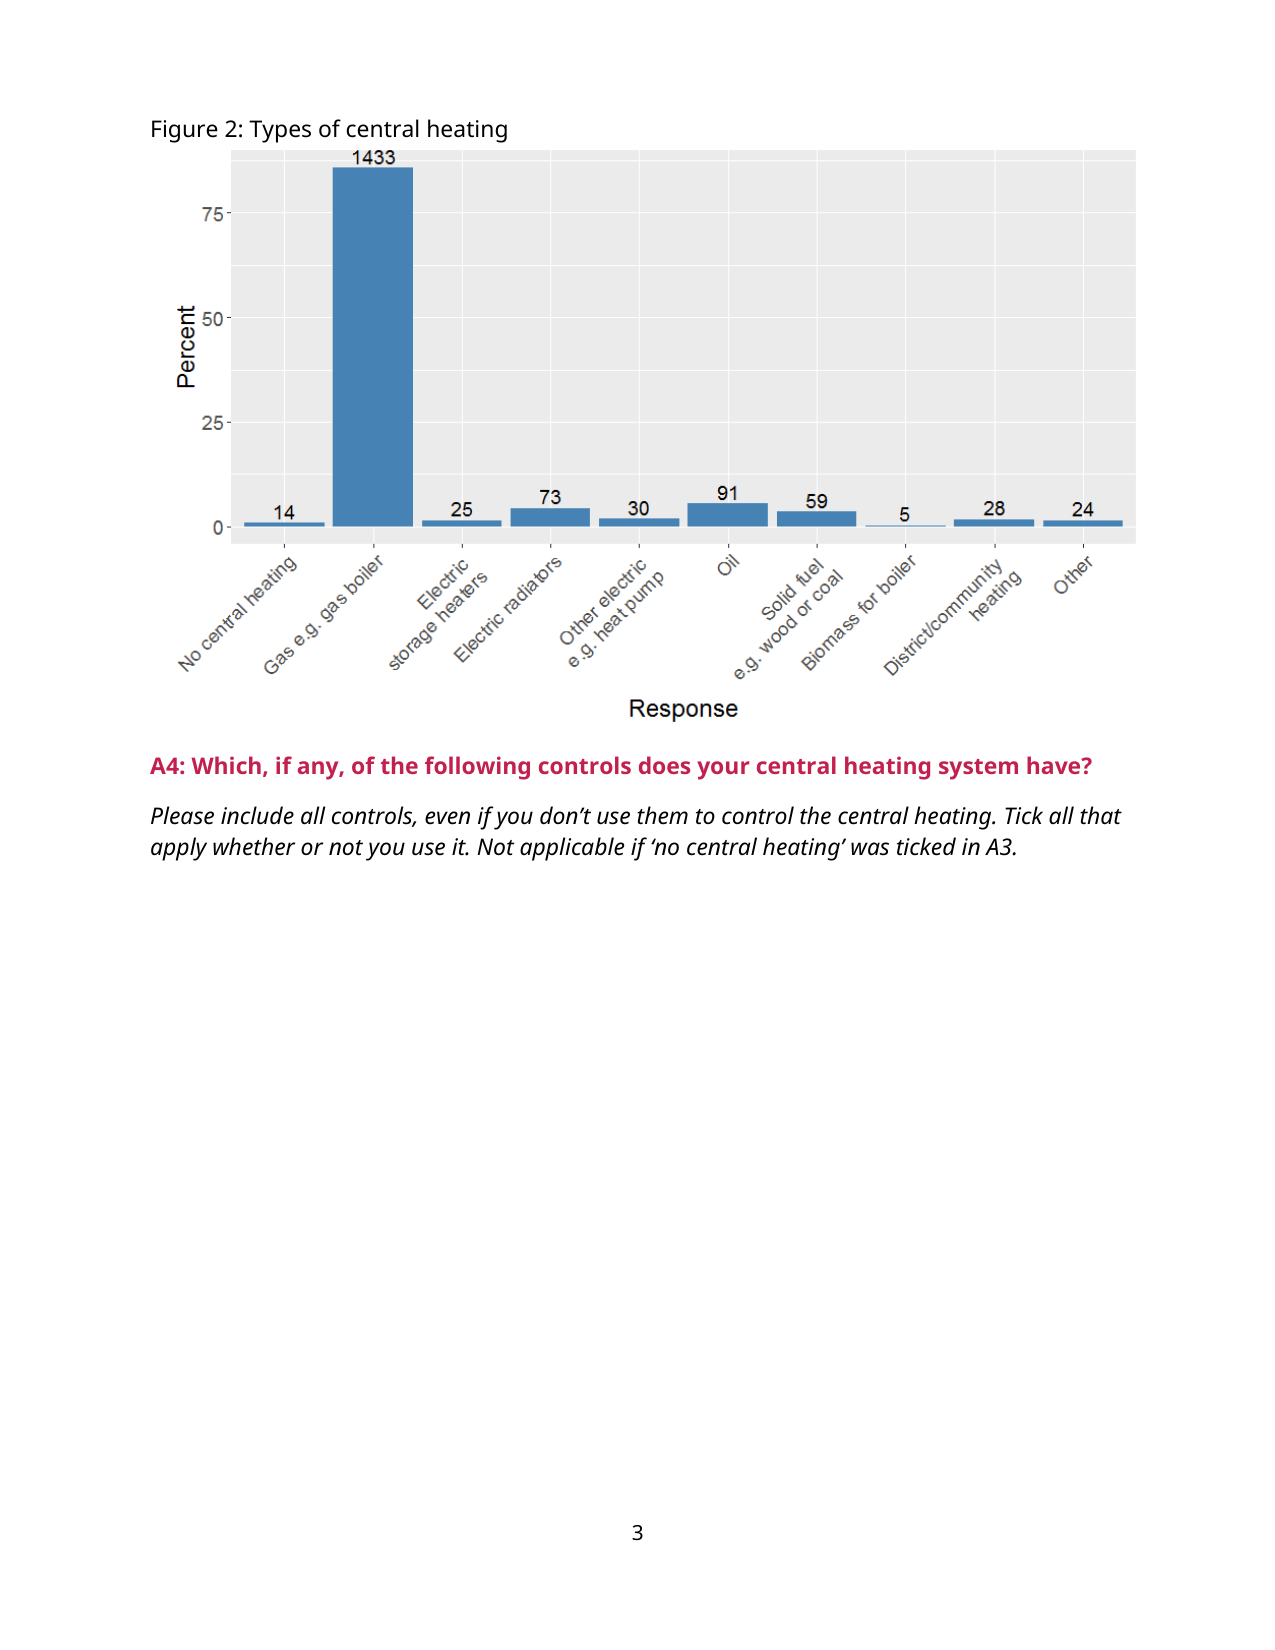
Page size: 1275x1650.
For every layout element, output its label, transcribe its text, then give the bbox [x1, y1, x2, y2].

text Please include all controls, even if you don’t use them to control the central heating. Tick all that apply whether or not you use it. Not applicable if ‘no central heating’ was ticked in A3. [150, 799, 1125, 862]
picture [168, 143, 1144, 729]
subtitle A4: Which, if any, of the following controls does your central heating system have? [150, 749, 1125, 781]
